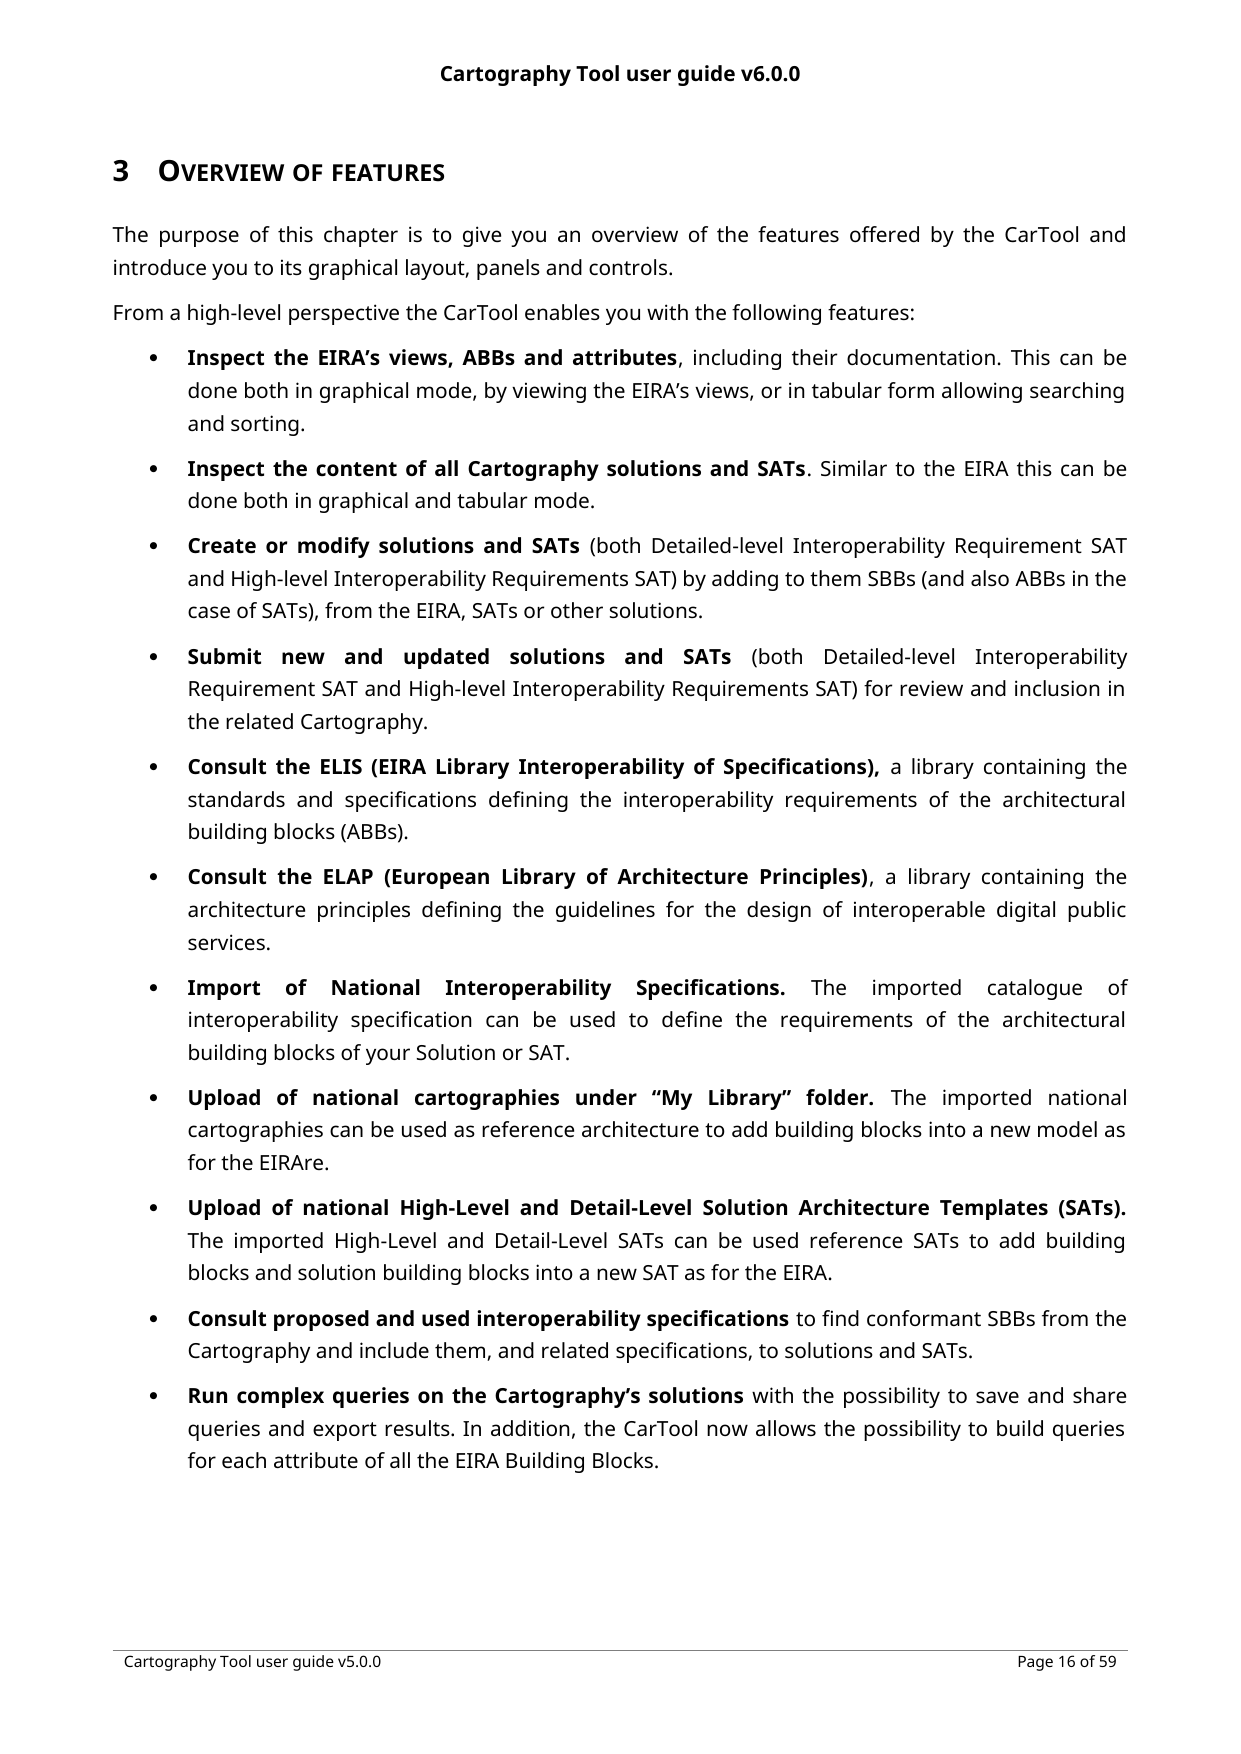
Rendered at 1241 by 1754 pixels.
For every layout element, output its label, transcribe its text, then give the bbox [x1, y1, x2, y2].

list Import of National Interoperability Specifications. The imported catalogue of interoperability specification can be used to define the requirements of the architectural building blocks of your Solution or SAT. [150, 973, 1128, 1066]
list Consult proposed and used interoperability specifications to find conformant SBBs from the Cartography and include them, and related specifications, to solutions and SATs. [150, 1304, 1128, 1365]
text The purpose of this chapter is to give you an overview of the features offered by the CarTool and introduce you to its graphical layout, panels and controls. [112, 221, 1128, 282]
subtitle Overview of features [112, 150, 1128, 190]
list Inspect the EIRA’s views, ABBs and attributes, including their documentation. This can be done both in graphical mode, by viewing the EIRA’s views, or in tabular form allowing searching and sorting. [150, 343, 1128, 437]
list Run complex queries on the Cartography’s solutions with the possibility to save and share queries and export results. In addition, the CarTool now allows the possibility to build queries for each attribute of all the EIRA Building Blocks. [150, 1381, 1128, 1475]
list Create or modify solutions and SATs (both Detailed-level Interoperability Requirement SAT and High-level Interoperability Requirements SAT) by adding to them SBBs (and also ABBs in the case of SATs), from the EIRA, SATs or other solutions. [150, 531, 1128, 625]
list Upload of national High-Level and Detail-Level Solution Architecture Templates (SATs). The imported High-Level and Detail-Level SATs can be used reference SATs to add building blocks and solution building blocks into a new SAT as for the EIRA. [150, 1193, 1128, 1287]
list Consult the ELIS (EIRA Library Interoperability of Specifications), a library containing the standards and specifications defining the interoperability requirements of the architectural building blocks (ABBs). [150, 752, 1128, 846]
list Consult the ELAP (European Library of Architecture Principles), a library containing the architecture principles defining the guidelines for the design of interoperable digital public services. [150, 862, 1128, 956]
list Submit new and updated solutions and SATs (both Detailed-level Interoperability Requirement SAT and High-level Interoperability Requirements SAT) for review and inclusion in the related Cartography. [150, 642, 1128, 735]
list Inspect the content of all Cartography solutions and SATs. Similar to the EIRA this can be done both in graphical and tabular mode. [150, 454, 1128, 515]
list Upload of national cartographies under “My Library” folder. The imported national cartographies can be used as reference architecture to add building blocks into a new model as for the EIRAre. [150, 1083, 1128, 1177]
text From a high-level perspective the CarTool enables you with the following features: [112, 298, 1128, 327]
